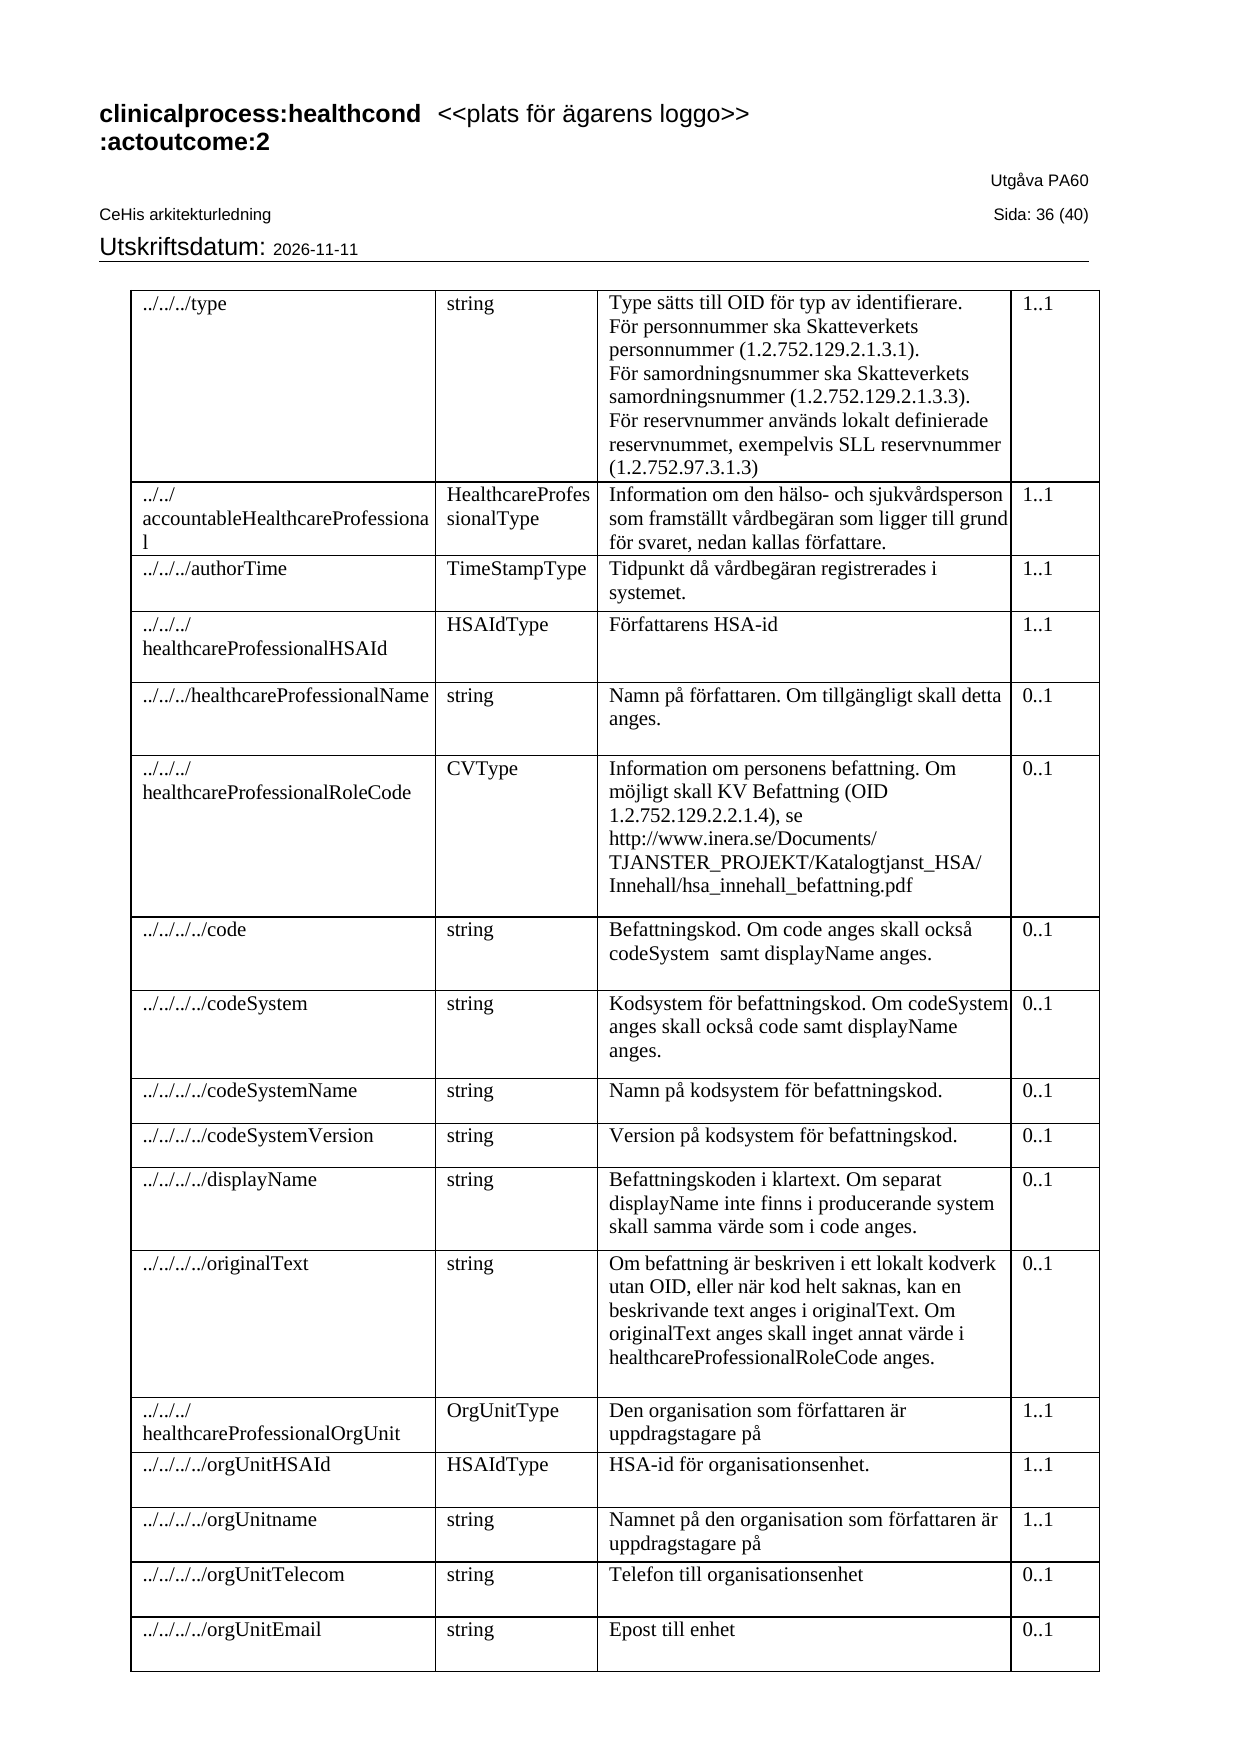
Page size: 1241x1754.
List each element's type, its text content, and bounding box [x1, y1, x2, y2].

table_cell ../../../../code [132, 918, 435, 990]
table_cell Befattningskoden i klartext. Om separat displayName inte finns i producerande system skall samma värde som i code anges. [598, 1168, 1010, 1250]
table_cell 0..1 [1012, 991, 1099, 1078]
table_cell 0..1 [1012, 1563, 1099, 1616]
table_cell ../../../../codeSystemVersion [132, 1124, 435, 1167]
table_cell 0..1 [1012, 1079, 1099, 1123]
table_cell ../../../../codeSystem [132, 991, 435, 1078]
table_cell Information om personens befattning. Om möjligt skall KV Befattning (OID 1.2.752.129.2.2.1.4), se http://www.inera.se/Documents/TJANSTER_PROJEKT/Katalogtjanst_HSA/Innehall/hsa_innehall_befattning.pdf [598, 756, 1010, 916]
table_cell ../../../healthcareProfessionalRoleCode [132, 756, 435, 916]
table_cell 0..1 [1012, 1251, 1099, 1397]
table_cell OrgUnitType [436, 1398, 597, 1452]
table_cell string [436, 1079, 597, 1123]
table_cell Epost till enhet [598, 1618, 1010, 1671]
table_cell CVType [436, 756, 597, 916]
table_cell 0..1 [1012, 1168, 1099, 1250]
table_cell 0..1 [1012, 1124, 1099, 1167]
table_cell ../../accountableHealthcareProfessional [132, 483, 435, 555]
table_cell ../../../../orgUnitEmail [132, 1618, 435, 1671]
table_cell Telefon till organisationsenhet [598, 1563, 1010, 1616]
table_cell Den organisation som författaren är uppdragstagare på [598, 1398, 1010, 1452]
table_cell string [436, 1124, 597, 1167]
table_cell string [436, 291, 597, 481]
table_cell ../../../../orgUnitTelecom [132, 1563, 435, 1616]
table_cell HSAIdType [436, 612, 597, 682]
table_cell ../../../../codeSystemName [132, 1079, 435, 1123]
table_cell 1..1 [1012, 1453, 1099, 1507]
table_cell 1..1 [1012, 483, 1099, 555]
table_cell 1..1 [1012, 1398, 1099, 1452]
table_cell ../../../healthcareProfessionalName [132, 683, 435, 755]
table_cell Information om den hälso- och sjukvårdsperson som framställt vårdbegäran som ligger till grund för svaret, nedan kallas författare. [598, 483, 1010, 555]
table_cell TimeStampType [436, 556, 597, 611]
table_cell 1..1 [1012, 291, 1099, 481]
table_cell ../../../type [132, 291, 435, 481]
table_cell 0..1 [1012, 756, 1099, 916]
table_cell string [436, 918, 597, 990]
table_cell Kodsystem för befattningskod. Om codeSystem anges skall också code samt displayName anges. [598, 991, 1010, 1078]
table_cell ../../../../originalText [132, 1251, 435, 1397]
table_cell Befattningskod. Om code anges skall också codeSystem samt displayName anges. [598, 918, 1010, 990]
table_cell string [436, 1168, 597, 1250]
table_cell ../../../authorTime [132, 556, 435, 611]
table_cell 1..1 [1012, 556, 1099, 611]
table_cell HSAIdType [436, 1453, 597, 1507]
table_cell 1..1 [1012, 1508, 1099, 1561]
table_cell HealthcareProfessionalType [436, 483, 597, 555]
table_cell Författarens HSA-id [598, 612, 1010, 682]
table_cell 0..1 [1012, 1618, 1099, 1671]
table_cell ../../../../orgUnitHSAId [132, 1453, 435, 1507]
table_cell Type sätts till OID för typ av identifierare. För personnummer ska Skatteverkets personnummer (1.2.752.129.2.1.3.1). För samordningsnummer ska Skatteverkets samordningsnummer (1.2.752.129.2.1.3.3). För reservnummer används lokalt definierade reservnummet, exempelvis SLL reservnummer (1.2.752.97.3.1.3) [598, 291, 1010, 481]
table_cell 0..1 [1012, 683, 1099, 755]
table_cell string [436, 1508, 597, 1561]
table_cell 1..1 [1012, 612, 1099, 682]
table_cell Namn på författaren. Om tillgängligt skall detta anges. [598, 683, 1010, 755]
table_cell Version på kodsystem för befattningskod. [598, 1124, 1010, 1167]
table_cell ../../../../displayName [132, 1168, 435, 1250]
table_cell Tidpunkt då vårdbegäran registrerades i systemet. [598, 556, 1010, 611]
table_cell ../../../healthcareProfessionalOrgUnit [132, 1398, 435, 1452]
table_cell string [436, 1618, 597, 1671]
table_cell string [436, 991, 597, 1078]
table_cell Om befattning är beskriven i ett lokalt kodverk utan OID, eller när kod helt saknas, kan en beskrivande text anges i originalText. Om originalText anges skall inget annat värde i healthcareProfessionalRoleCode anges. [598, 1251, 1010, 1397]
table_cell HSA-id för organisationsenhet. [598, 1453, 1010, 1507]
table_cell string [436, 1563, 597, 1616]
table_cell string [436, 683, 597, 755]
table_cell Namn på kodsystem för befattningskod. [598, 1079, 1010, 1123]
table_cell Namnet på den organisation som författaren är uppdragstagare på [598, 1508, 1010, 1561]
table_cell ../../../healthcareProfessionalHSAId [132, 612, 435, 682]
table_cell 0..1 [1012, 918, 1099, 990]
table_cell string [436, 1251, 597, 1397]
table_cell ../../../../orgUnitname [132, 1508, 435, 1561]
